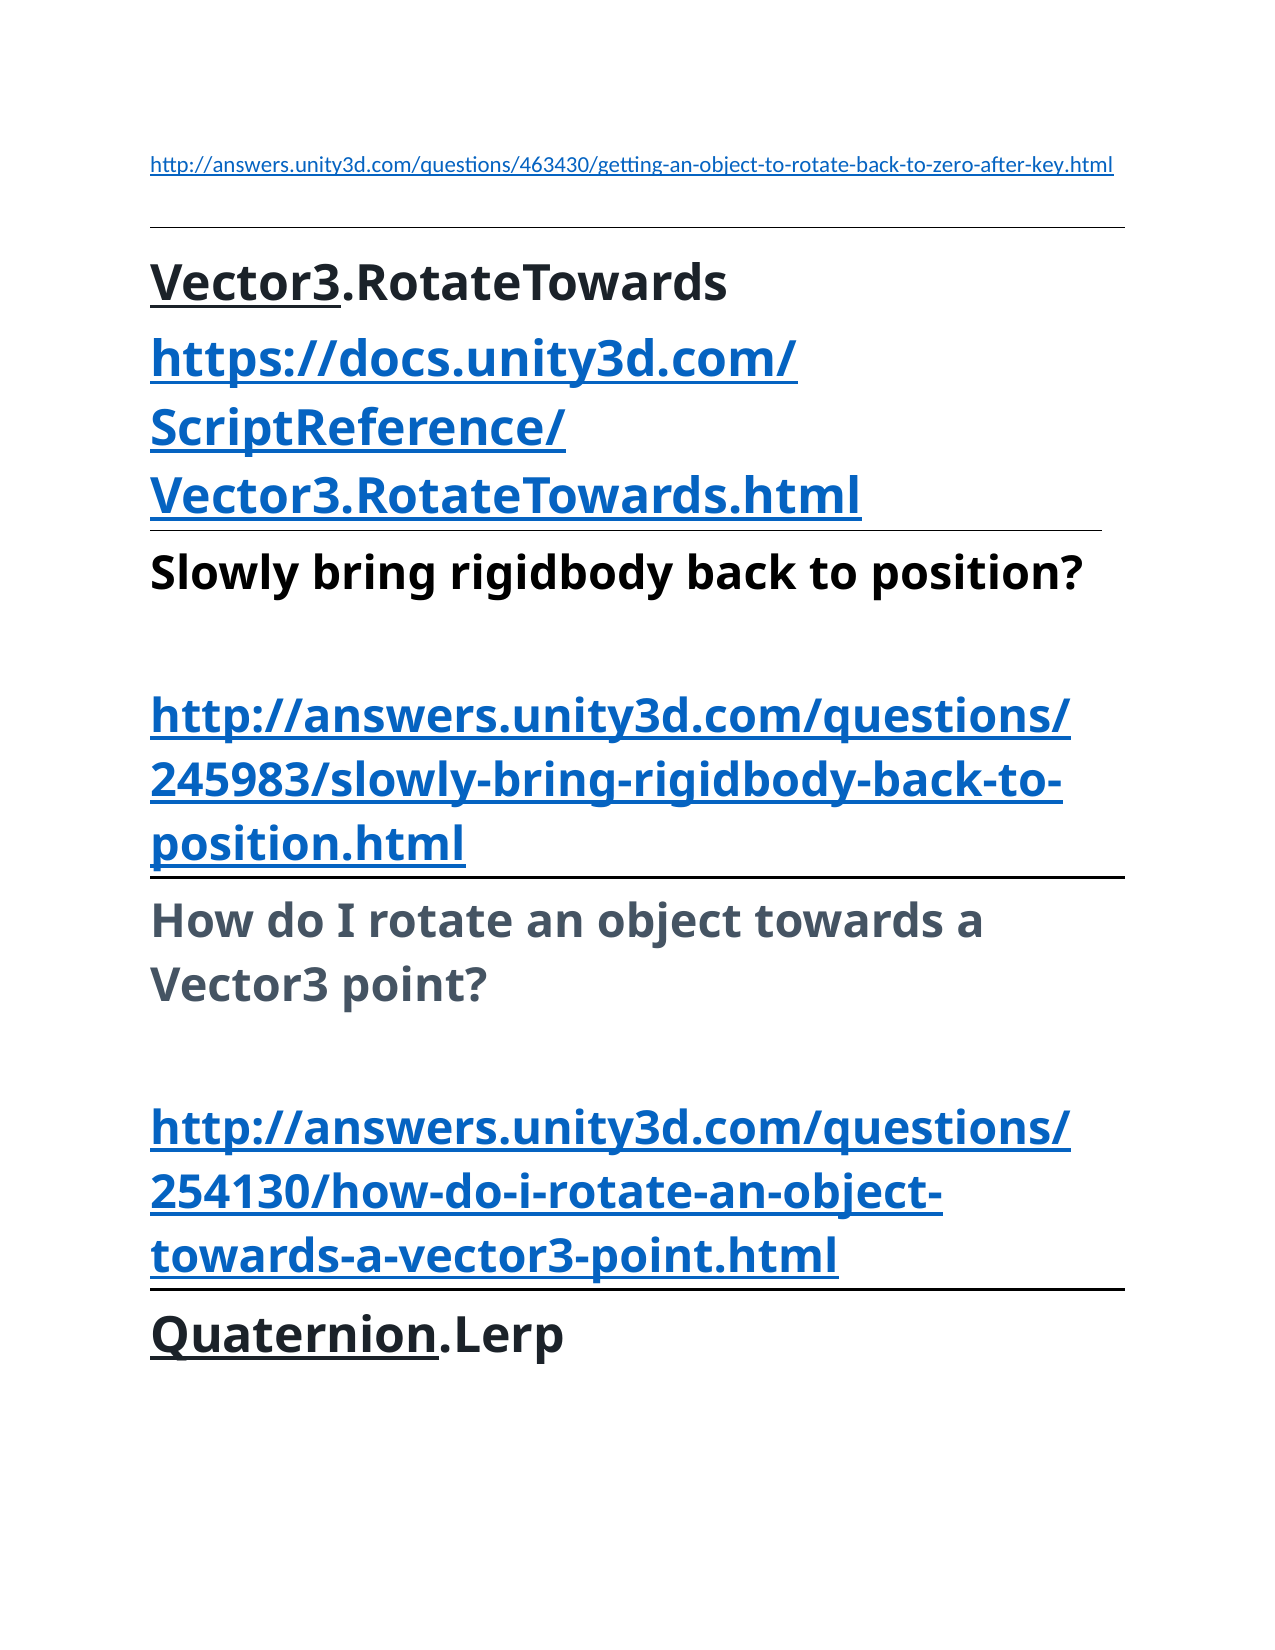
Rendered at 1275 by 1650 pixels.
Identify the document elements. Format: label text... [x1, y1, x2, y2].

text http://answers.unity3d.com/questions/463430/getting-an-object-to-rotate-back-to-zero-after-key.html [150, 150, 1125, 178]
subtitle How do I rotate an object towards a Vector3 point? [150, 887, 1125, 1015]
subtitle Vector3.RotateTowards [150, 247, 1102, 316]
subtitle https://docs.unity3d.com/ScriptReference/Vector3.RotateTowards.html [150, 323, 1102, 530]
subtitle Slowly bring rigidbody back to position? [150, 539, 1125, 603]
subtitle Quaternion.Lerp [150, 1299, 1102, 1367]
subtitle http://answers.unity3d.com/questions/245983/slowly-bring-rigidbody-back-to-position.html [150, 682, 1125, 876]
subtitle http://answers.unity3d.com/questions/254130/how-do-i-rotate-an-object-towards-a-vector3-point.html [150, 1094, 1125, 1288]
